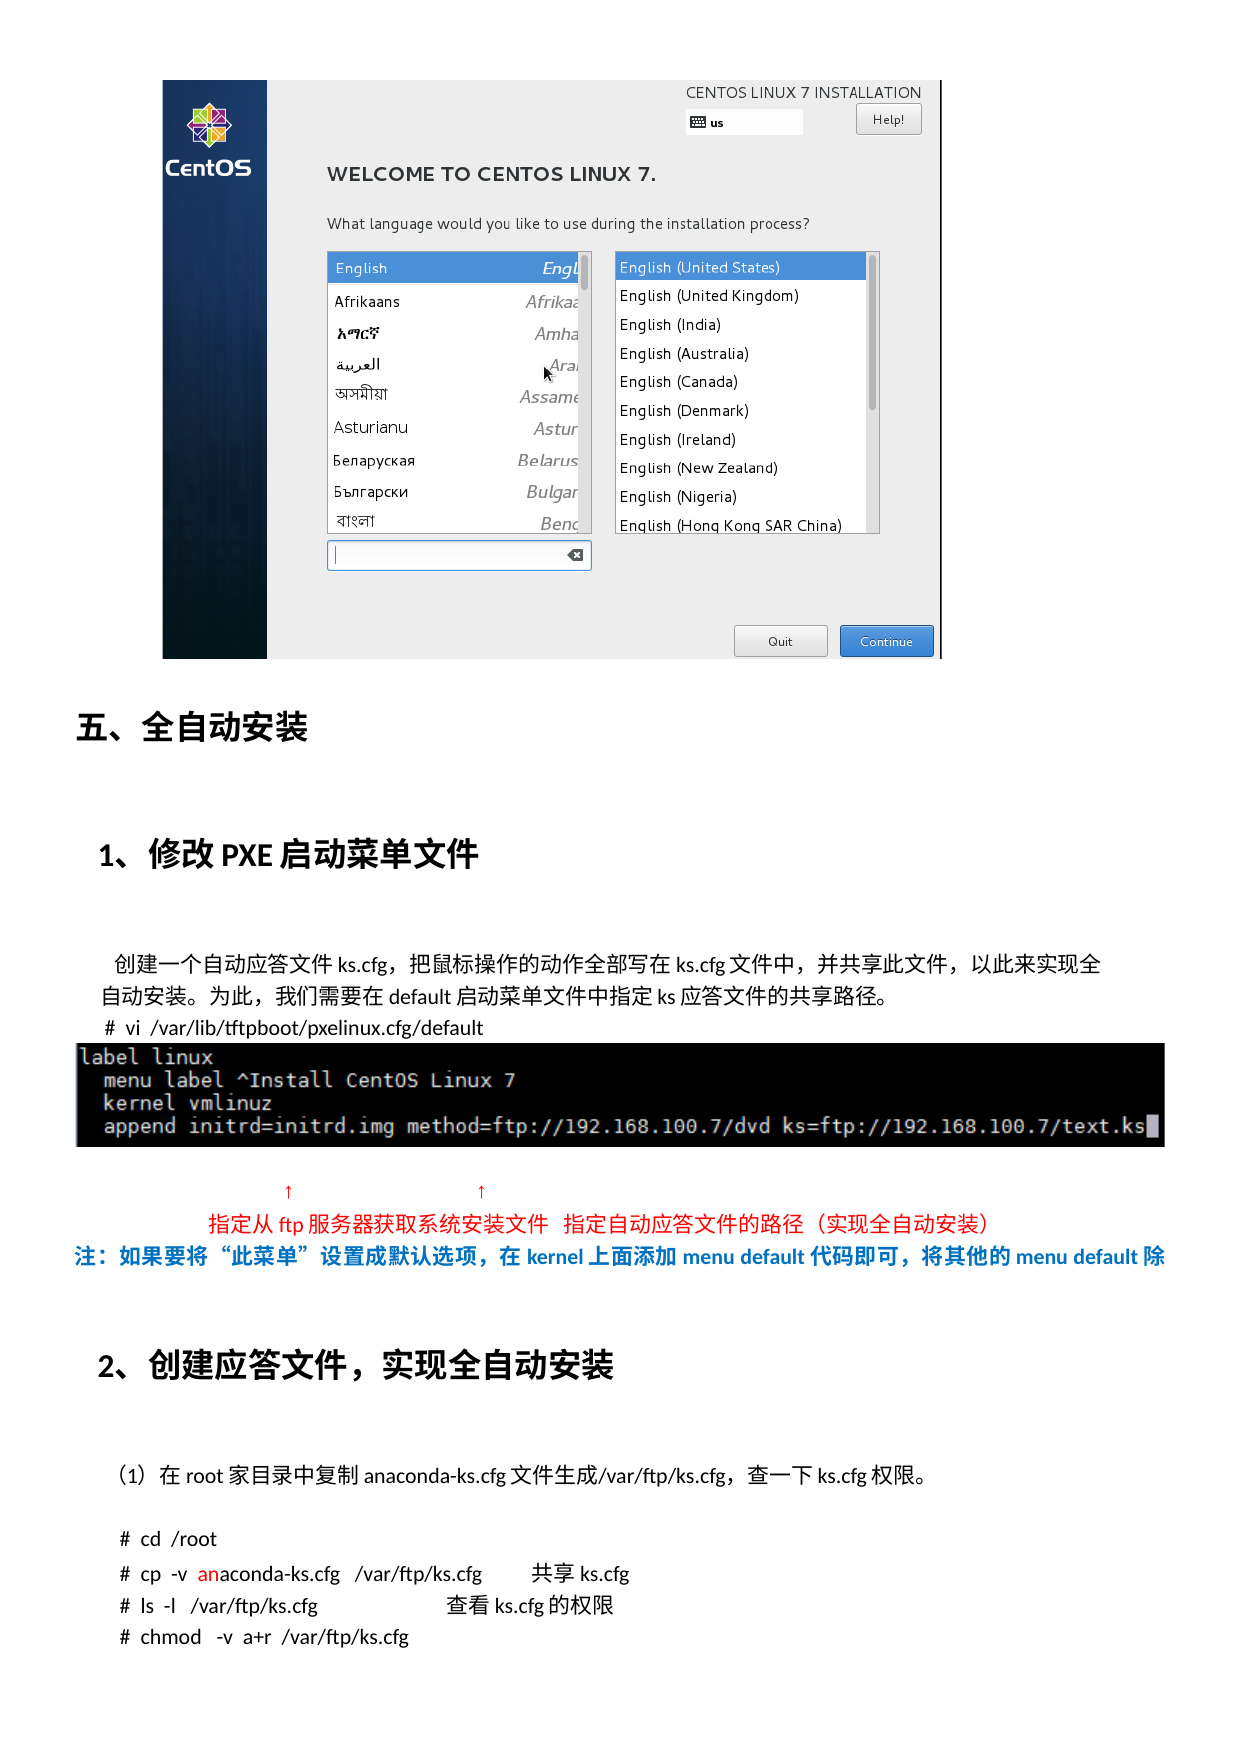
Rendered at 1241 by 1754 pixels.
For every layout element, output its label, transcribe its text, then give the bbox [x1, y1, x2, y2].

picture [75, 1043, 1165, 1147]
subtitle 全自动安装 [75, 693, 1165, 758]
text # cp -v anaconda-ks.cfg /var/ftp/ks.cfg 共享ks.cfg [75, 1555, 1165, 1588]
text ↑ ↑ [75, 1174, 1165, 1206]
subtitle 2、创建应答文件，实现全自动安装 [75, 1331, 1165, 1396]
text # ls -l /var/ftp/ks.cfg 查看ks.cfg的权限 [75, 1588, 1165, 1620]
text 指定从ftp服务器获取系统安装文件 指定自动应答文件的路径（实现全自动安装） [75, 1206, 1165, 1239]
text 创建一个自动应答文件ks.cfg，把鼠标操作的动作全部写在ks.cfg文件中，并共享此文件，以此来实现全 [75, 946, 1165, 979]
picture [162, 80, 942, 659]
text （1）在root家目录中复制anaconda-ks.cfg文件生成/var/ftp/ks.cfg，查一下ks.cfg权限。 [75, 1458, 1165, 1490]
text # vi /var/lib/tftpboot/pxelinux.cfg/default [75, 1011, 1165, 1043]
text 注：如果要将“此菜单”设置成默认选项，在kernel上面添加menu default代码即可，将其他的menu default除。 [74, 1239, 1165, 1304]
text # cd /root [75, 1523, 1165, 1555]
subtitle 1、修改PXE启动菜单文件 [75, 819, 1165, 884]
text # chmod -v a+r /var/ftp/ks.cfg [75, 1620, 1165, 1653]
text 自动安装。为此，我们需要在default启动菜单文件中指定ks应答文件的共享路径。 [75, 979, 1165, 1011]
